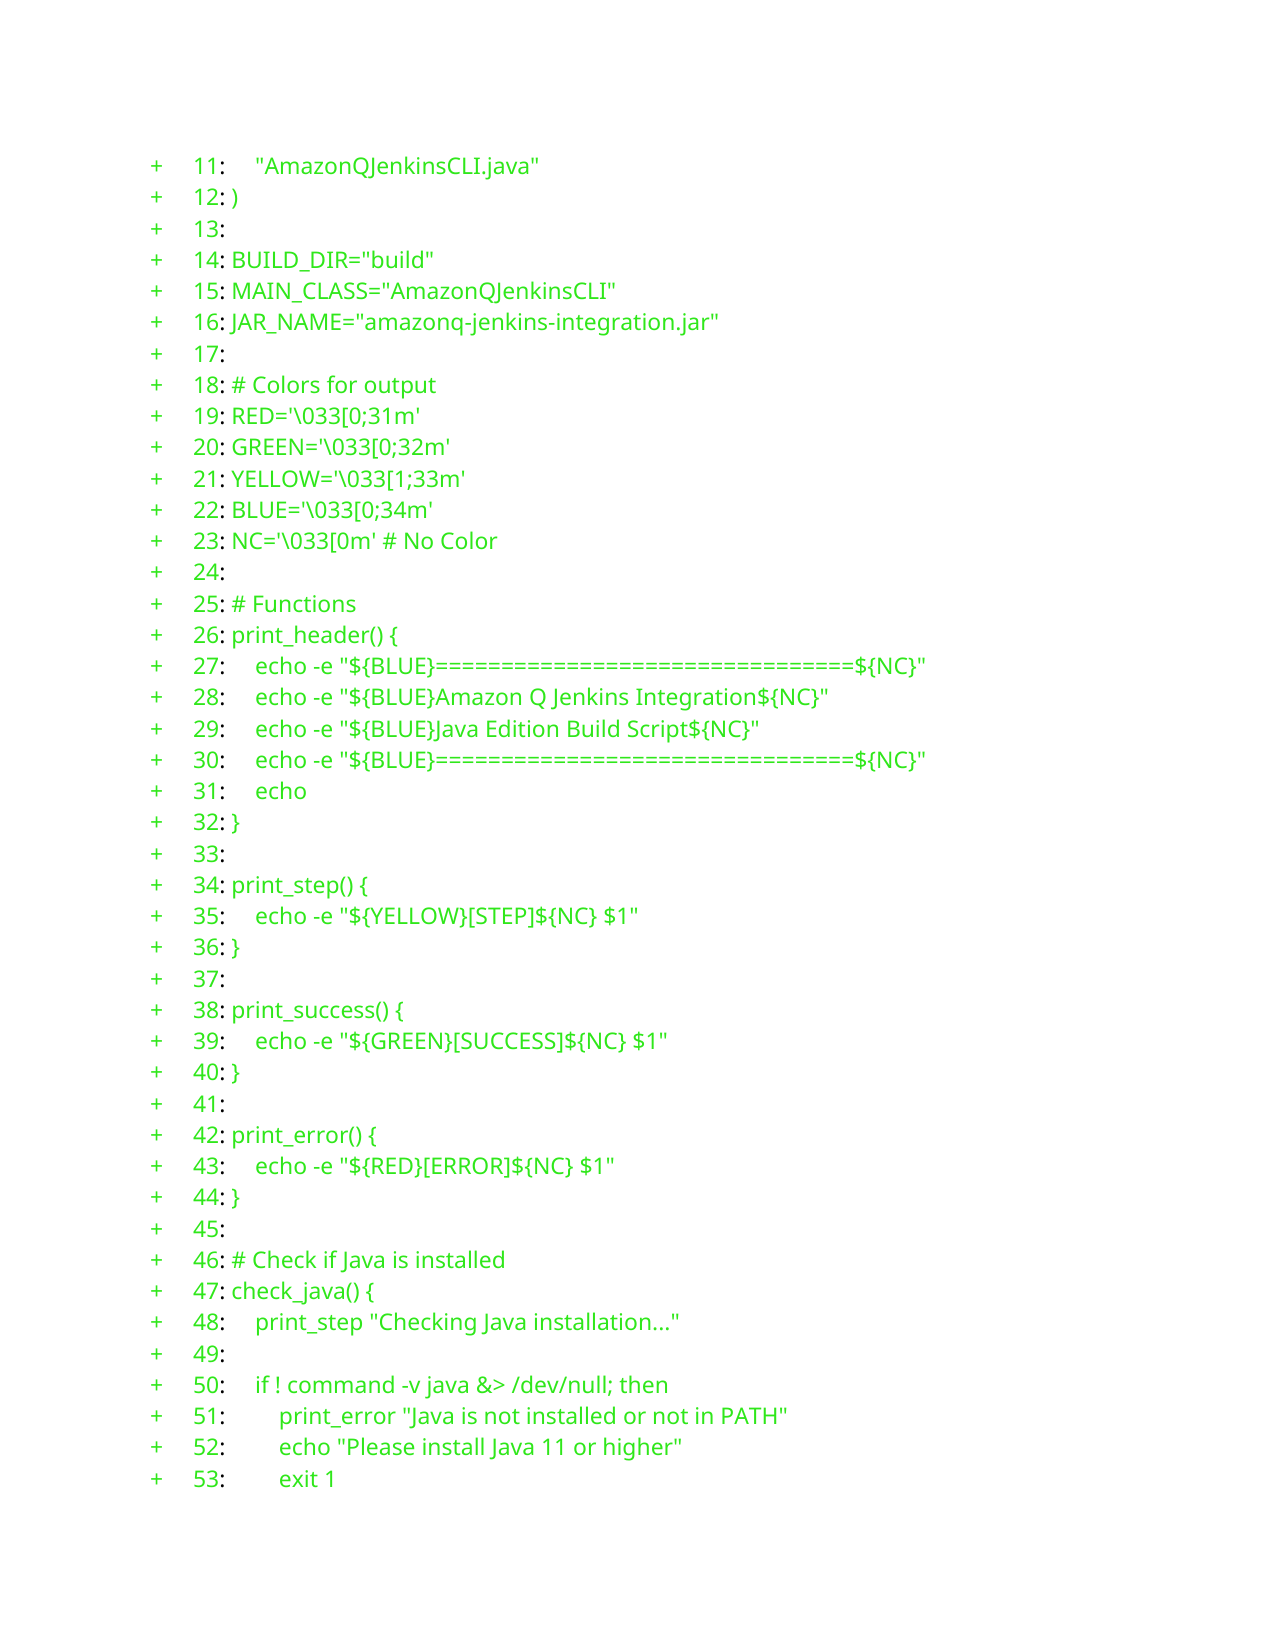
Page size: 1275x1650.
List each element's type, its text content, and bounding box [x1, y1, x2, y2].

text + 45: [150, 1212, 1125, 1244]
text + 47: check_java() { [150, 1275, 1125, 1306]
text + 12: ) [150, 181, 1125, 212]
text + 14: BUILD_DIR="build" [150, 244, 1125, 275]
text + 23: NC='\033[0m' # No Color [150, 525, 1125, 556]
text + 50: if ! command -v java &> /dev/null; then [150, 1369, 1125, 1400]
text + 38: print_success() { [150, 994, 1125, 1025]
text + 43: echo -e "${RED}[ERROR]${NC} $1" [150, 1150, 1125, 1181]
text + 42: print_error() { [150, 1119, 1125, 1150]
text + 16: JAR_NAME="amazonq-jenkins-integration.jar" [150, 306, 1125, 337]
text + 41: [150, 1087, 1125, 1119]
text + 46: # Check if Java is installed [150, 1244, 1125, 1275]
text + 30: echo -e "${BLUE}================================${NC}" [150, 744, 1125, 775]
text + 19: RED='\033[0;31m' [150, 400, 1125, 431]
text + 24: [150, 556, 1125, 587]
text + 28: echo -e "${BLUE}Amazon Q Jenkins Integration${NC}" [150, 681, 1125, 712]
text + 44: } [150, 1181, 1125, 1212]
text + 29: echo -e "${BLUE}Java Edition Build Script${NC}" [150, 712, 1125, 744]
text + 25: # Functions [150, 587, 1125, 619]
text + 40: } [150, 1056, 1125, 1087]
text + 35: echo -e "${YELLOW}[STEP]${NC} $1" [150, 900, 1125, 931]
text + 52: echo "Please install Java 11 or higher" [150, 1431, 1125, 1462]
text + 51: print_error "Java is not installed or not in PATH" [150, 1400, 1125, 1431]
text + 26: print_header() { [150, 619, 1125, 650]
text + 32: } [150, 806, 1125, 837]
text + 53: exit 1 [150, 1462, 1125, 1494]
text + 13: [150, 212, 1125, 244]
text + 49: [150, 1337, 1125, 1369]
text + 39: echo -e "${GREEN}[SUCCESS]${NC} $1" [150, 1025, 1125, 1056]
text + 17: [150, 337, 1125, 369]
text + 37: [150, 962, 1125, 994]
text + 15: MAIN_CLASS="AmazonQJenkinsCLI" [150, 275, 1125, 306]
text + 27: echo -e "${BLUE}================================${NC}" [150, 650, 1125, 681]
text + 22: BLUE='\033[0;34m' [150, 494, 1125, 525]
text + 48: print_step "Checking Java installation..." [150, 1306, 1125, 1337]
text + 21: YELLOW='\033[1;33m' [150, 462, 1125, 494]
text + 33: [150, 837, 1125, 869]
text + 18: # Colors for output [150, 369, 1125, 400]
text + 20: GREEN='\033[0;32m' [150, 431, 1125, 462]
text + 34: print_step() { [150, 869, 1125, 900]
text + 36: } [150, 931, 1125, 962]
text + 11: "AmazonQJenkinsCLI.java" [150, 150, 1125, 181]
text + 31: echo [150, 775, 1125, 806]
